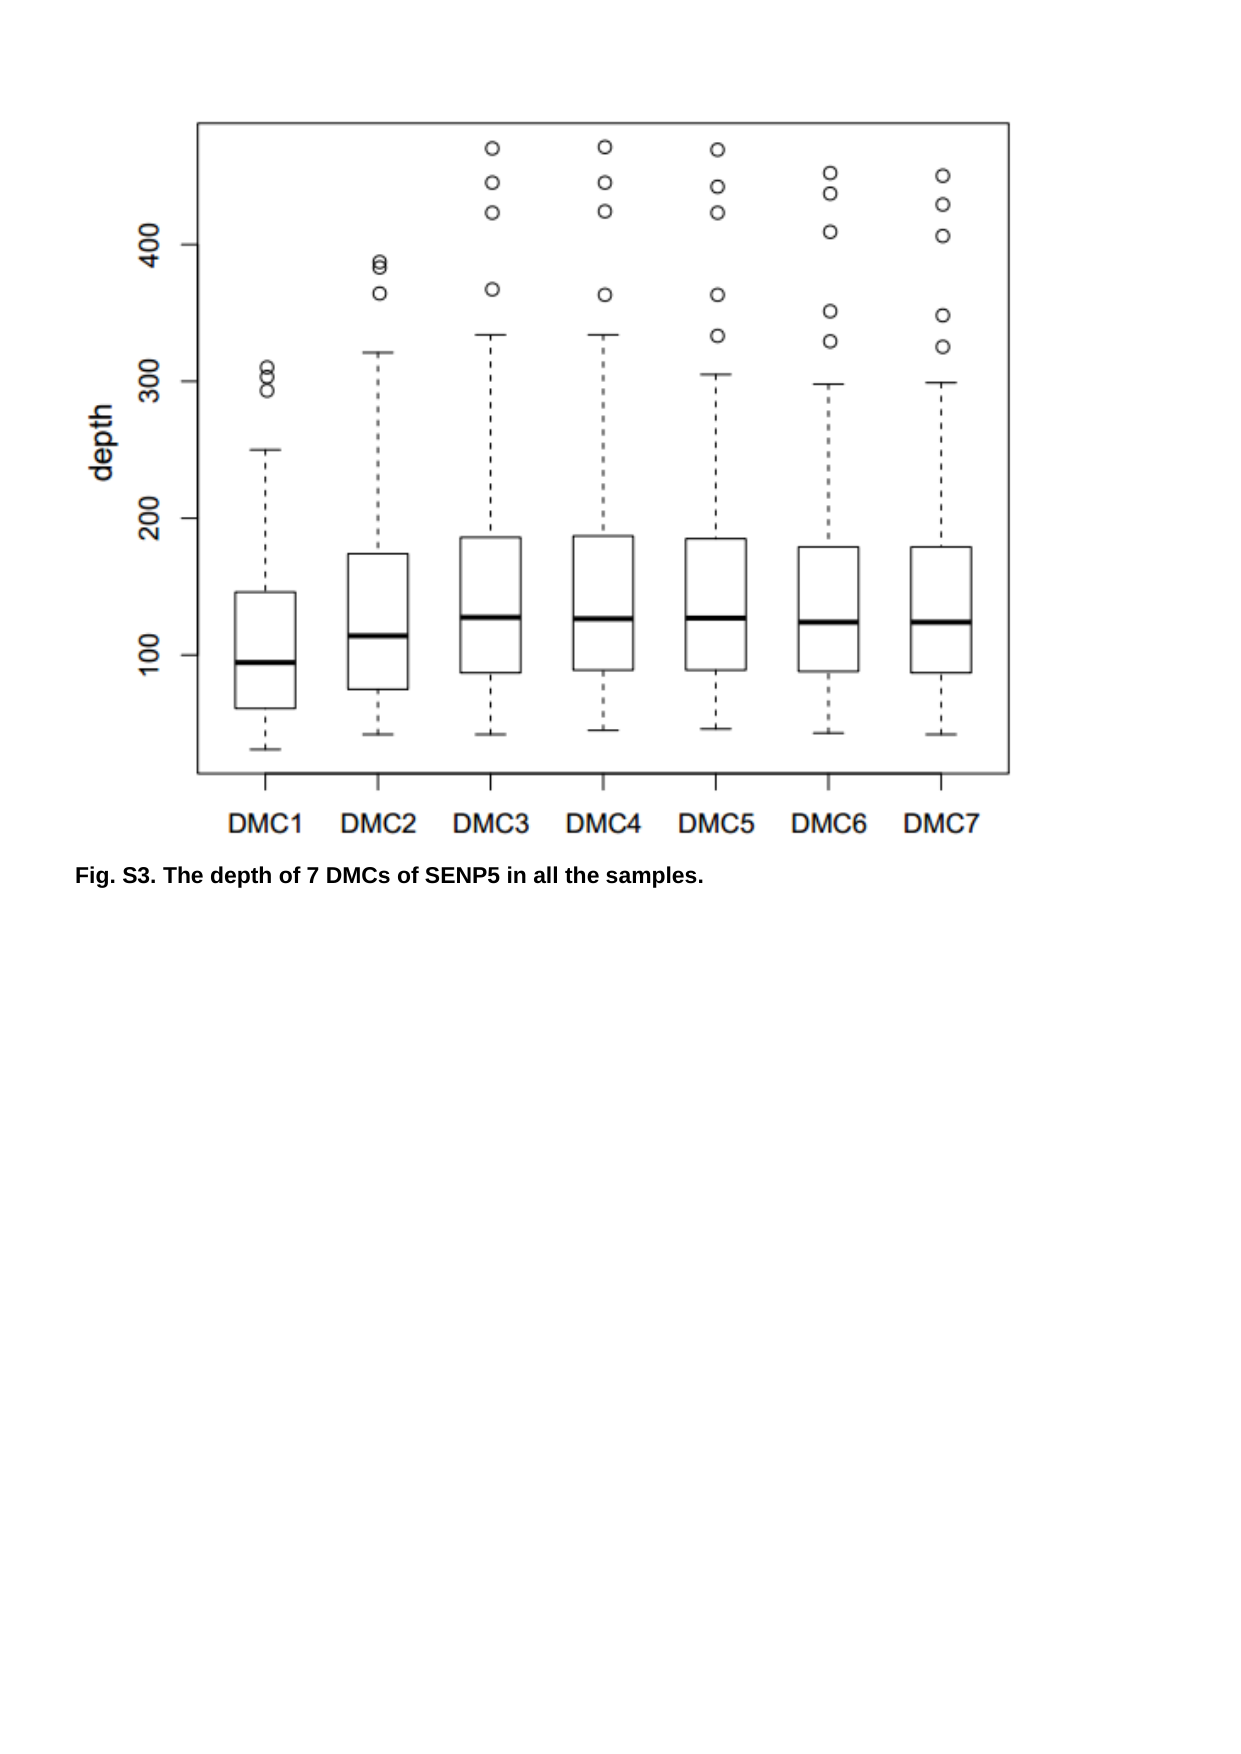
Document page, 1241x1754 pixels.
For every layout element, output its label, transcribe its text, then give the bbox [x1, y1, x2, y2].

text Fig. S3. The depth of 7 DMCs of SENP5 in all the samples. [75, 862, 1165, 888]
picture [75, 80, 1044, 862]
